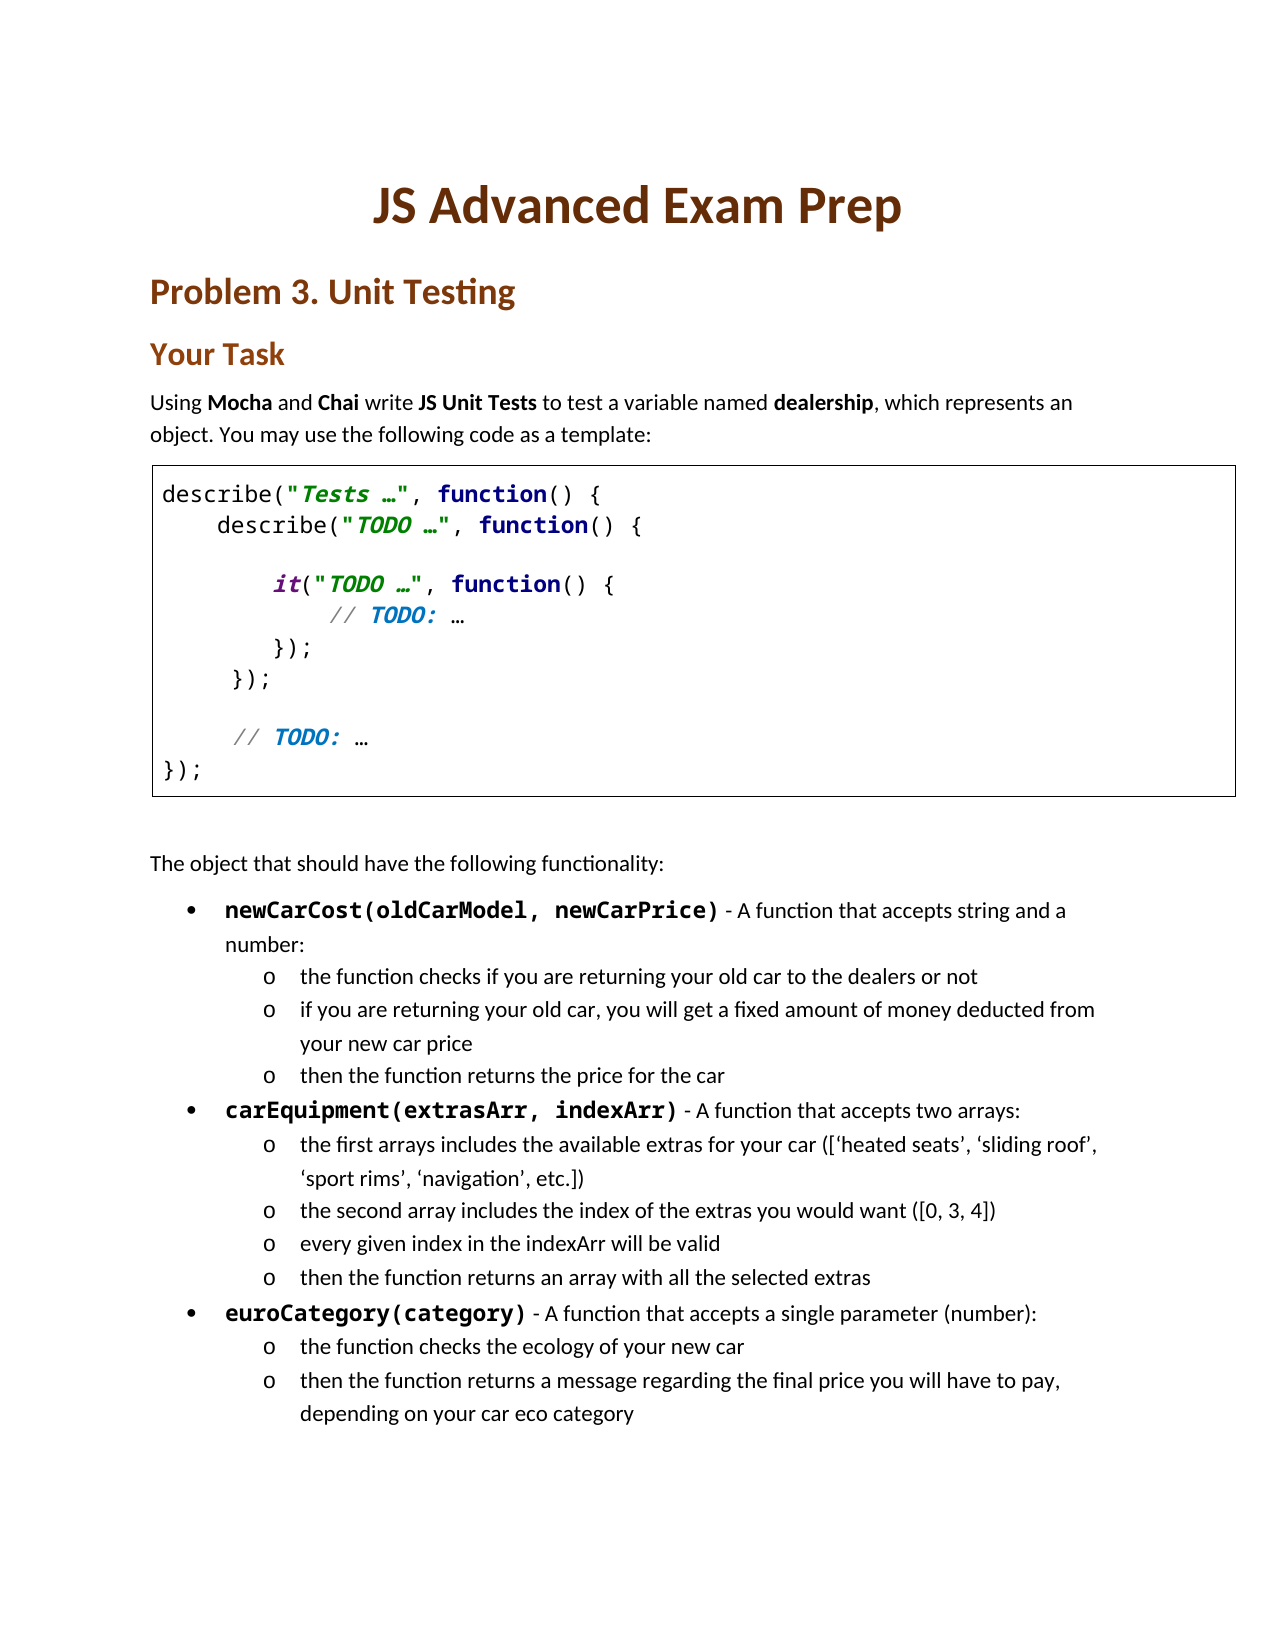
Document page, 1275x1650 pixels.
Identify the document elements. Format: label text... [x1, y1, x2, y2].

list then the function returns the price for the car [262, 1061, 1125, 1090]
list newCarCost(oldCarModel, newCarPrice) - A function that accepts string and a number: [187, 894, 1125, 958]
list the second array includes the index of the extras you would want ([0, 3, 4]) [262, 1196, 1125, 1225]
text Your Task [150, 333, 1125, 374]
table_header describe("Tests …", function() { describe("TODO …", function() { it("TODO …", function() { // TODO: … }); }); // TODO: … }); [153, 466, 1235, 796]
list the function checks the ecology of your new car [262, 1332, 1125, 1362]
list euroCategory(category) - A function that accepts a single parameter (number): [187, 1297, 1125, 1328]
list every given index in the indexArr will be valid [262, 1229, 1125, 1259]
list if you are returning your old car, you will get a fixed amount of money deducted from your new car price [262, 995, 1125, 1057]
list then the function returns a message regarding the final price you will have to pay, depending on your car eco category [262, 1366, 1125, 1427]
list then the function returns an array with all the selected extras [262, 1263, 1125, 1292]
text Using Mocha and Chai write JS Unit Tests to test a variable named dealership, which represents an object. You may use the following code as a template: [150, 388, 1125, 448]
text The object that should have the following functionality: [150, 849, 1125, 878]
list the function checks if you are returning your old car to the dealers or not [262, 962, 1125, 991]
list carEquipment(extrasArr, indexArr) - A function that accepts two arrays: [187, 1094, 1125, 1126]
text Problem 3. Unit Testing [150, 268, 1125, 313]
text JS Advanced Exam Prep [150, 171, 1125, 237]
list the first arrays includes the available extras for your car ([‘heated seats’, ‘sliding roof’, ‘sport rims’, ‘navigation’, etc.]) [262, 1130, 1125, 1192]
